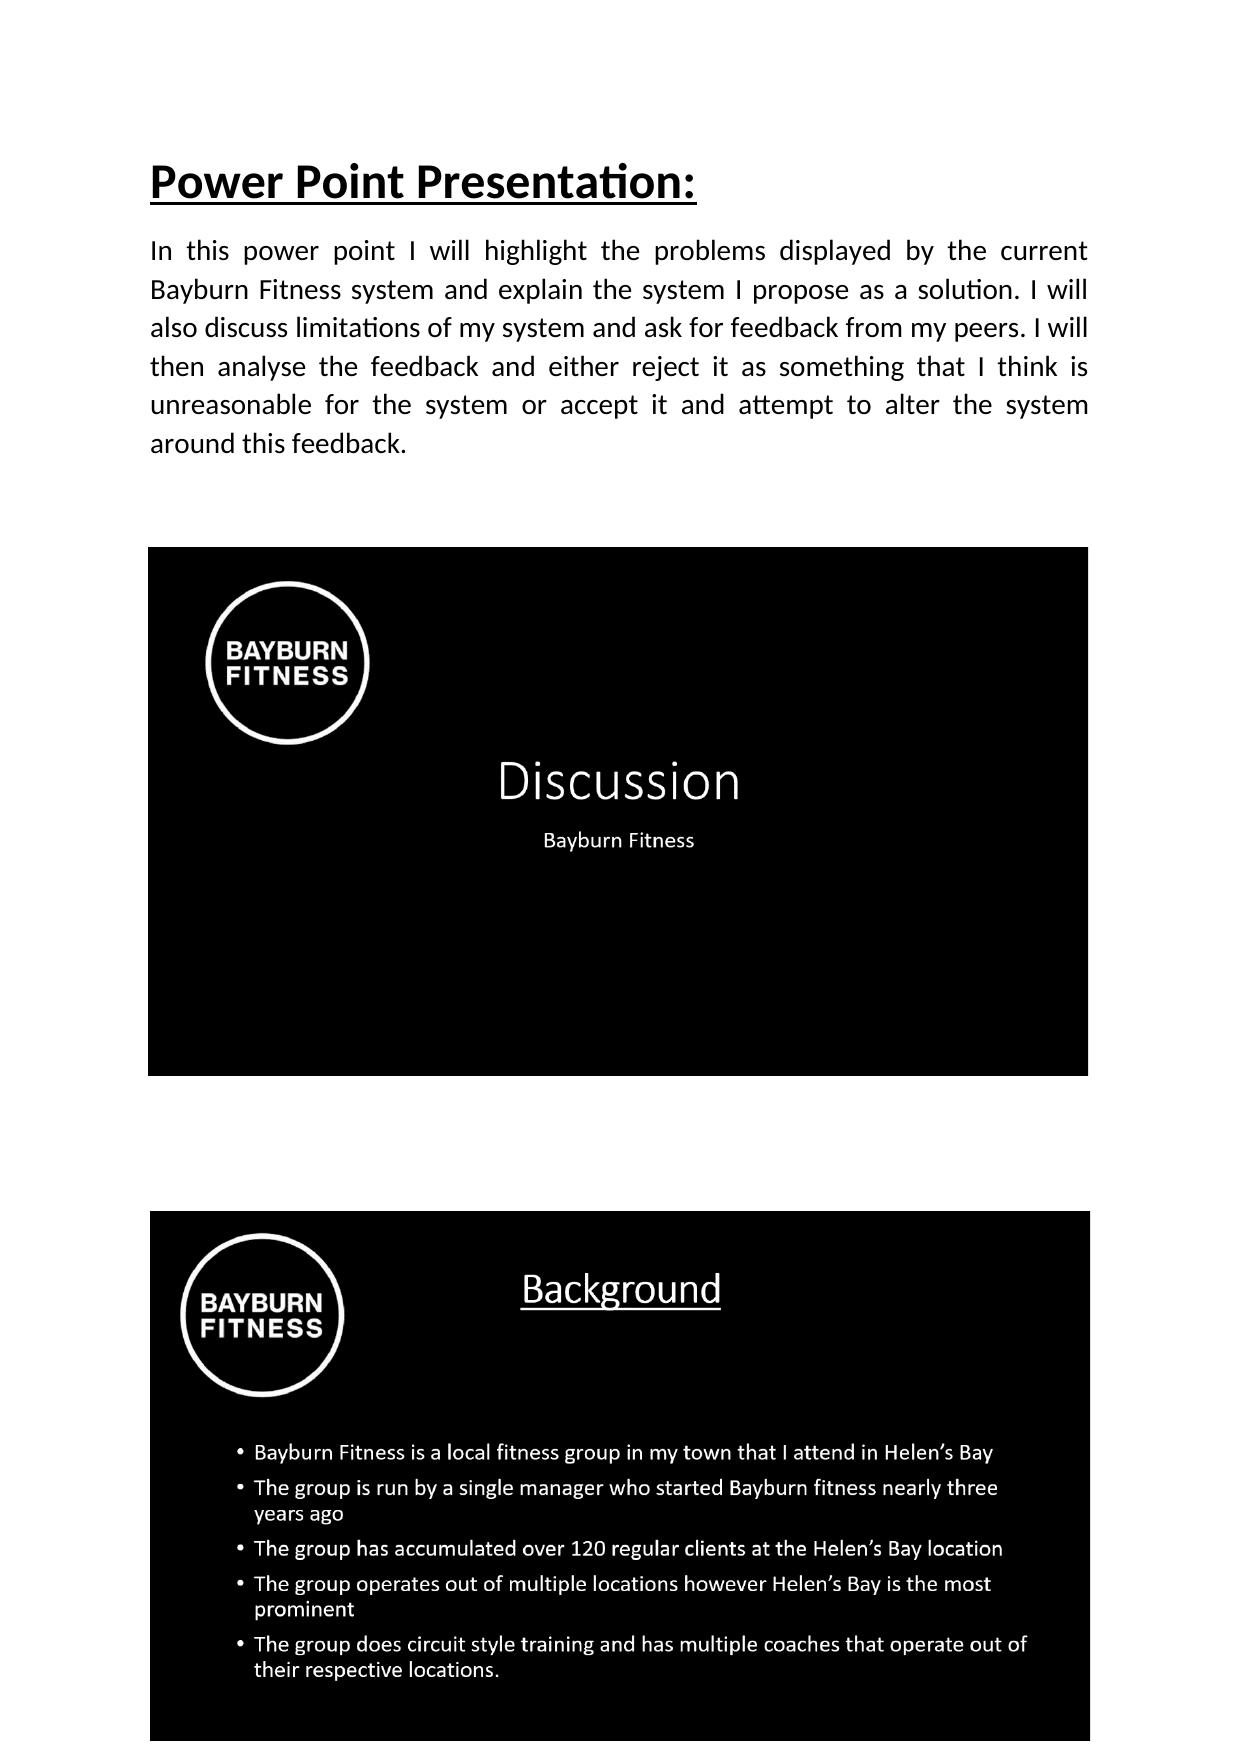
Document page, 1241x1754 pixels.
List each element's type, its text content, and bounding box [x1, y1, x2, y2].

picture [148, 547, 1089, 1076]
text Power Point Presentation: [150, 150, 1090, 211]
picture [150, 1211, 1091, 1741]
text In this power point I will highlight the problems displayed by the current Bayburn Fitness system and explain the system I propose as a solution. I will also discuss limitations of my system and ask for feedback from my peers. I will then analyse the feedback and either reject it as something that I think is unreasonable for the system or accept it and attempt to alter the system around this feedback. [150, 232, 1090, 460]
